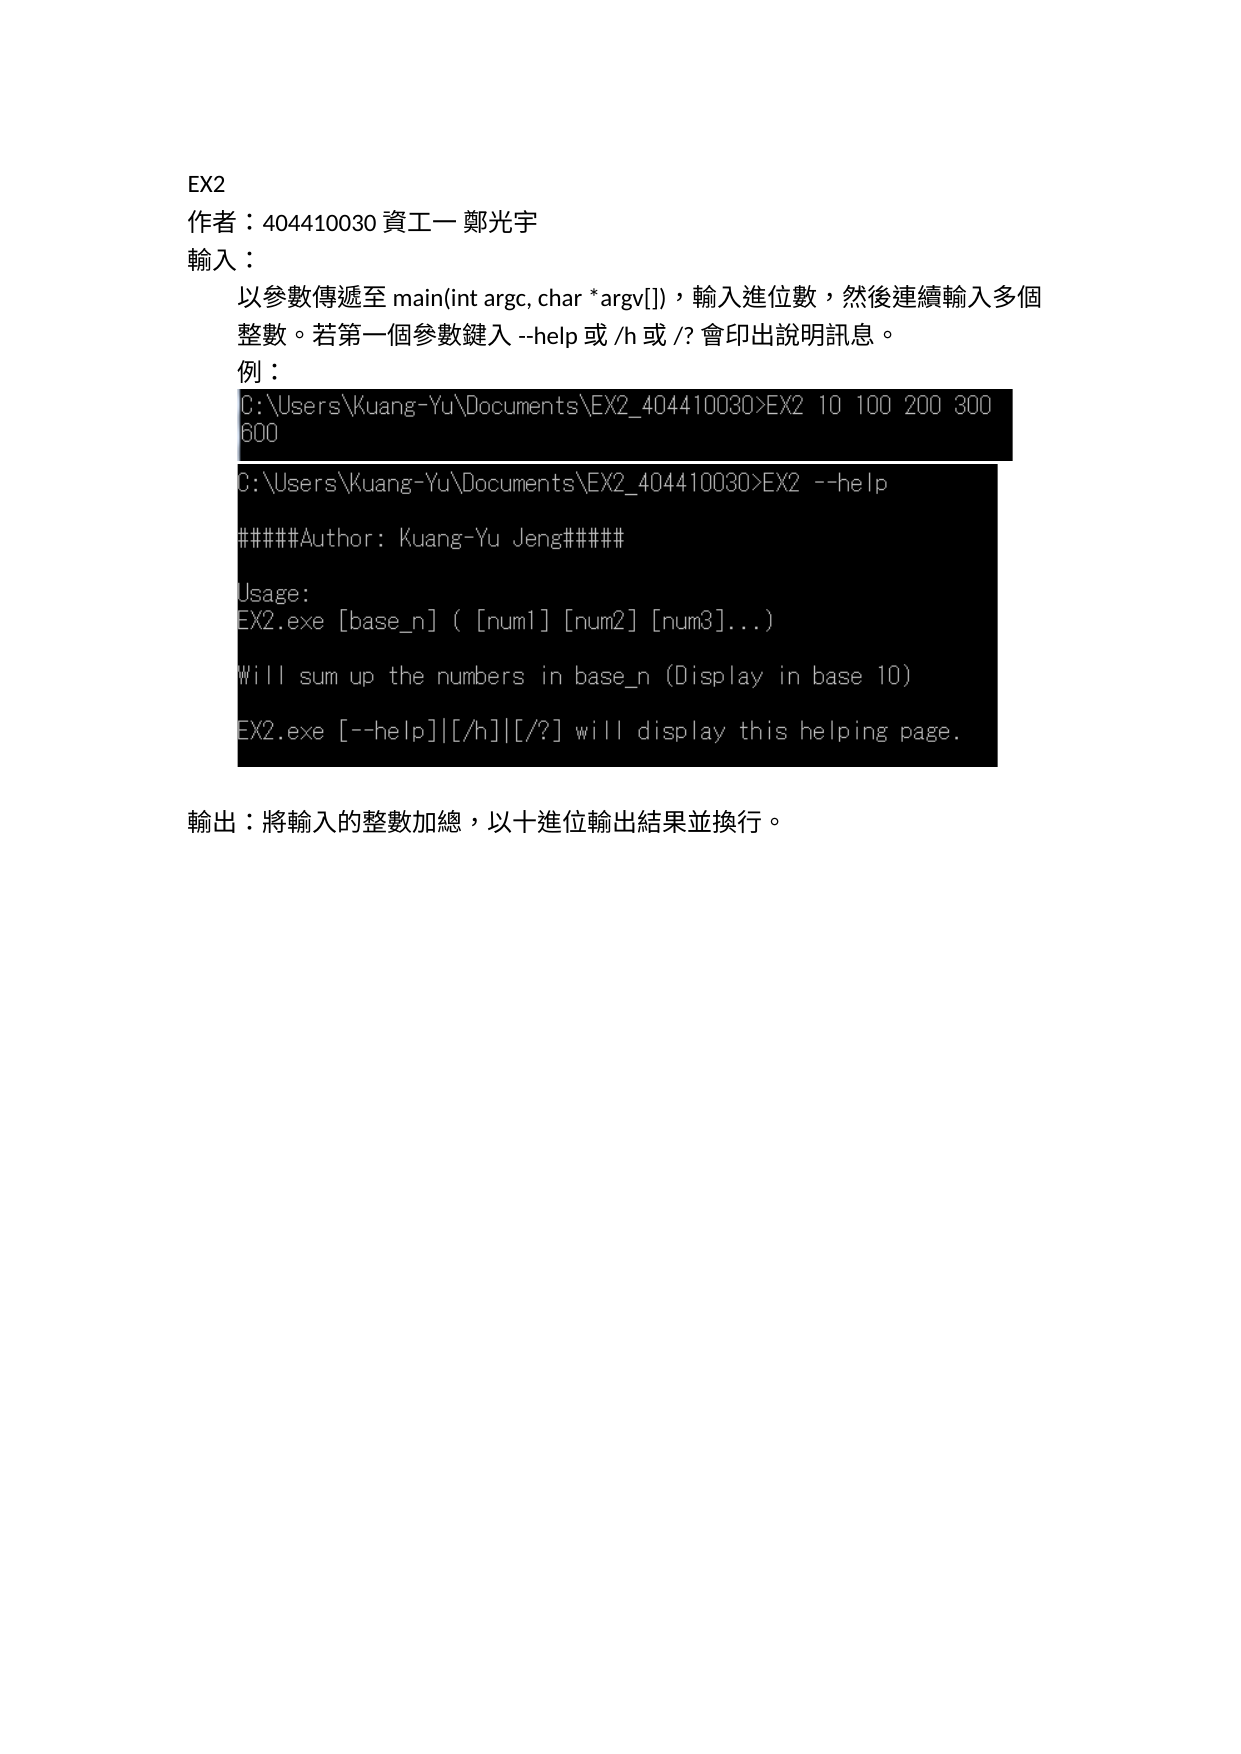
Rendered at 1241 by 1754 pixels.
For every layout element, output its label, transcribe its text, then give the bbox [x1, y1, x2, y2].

picture [237, 464, 998, 767]
text 輸出：將輸入的整數加總，以十進位輸出結果並換行。 [187, 802, 1053, 839]
picture [237, 389, 1013, 461]
text EX2 [187, 164, 1053, 202]
text 以參數傳遞至main(int argc, char *argv[])，輸入進位數，然後連續輸入多個整數。若第一個參數鍵入 --help 或 /h 或 /? 會印出說明訊息。 [237, 277, 1053, 352]
text 輸入： [187, 239, 1053, 277]
text 作者：404410030 資工一 鄭光宇 [187, 202, 1053, 239]
text 例： [187, 352, 1053, 389]
